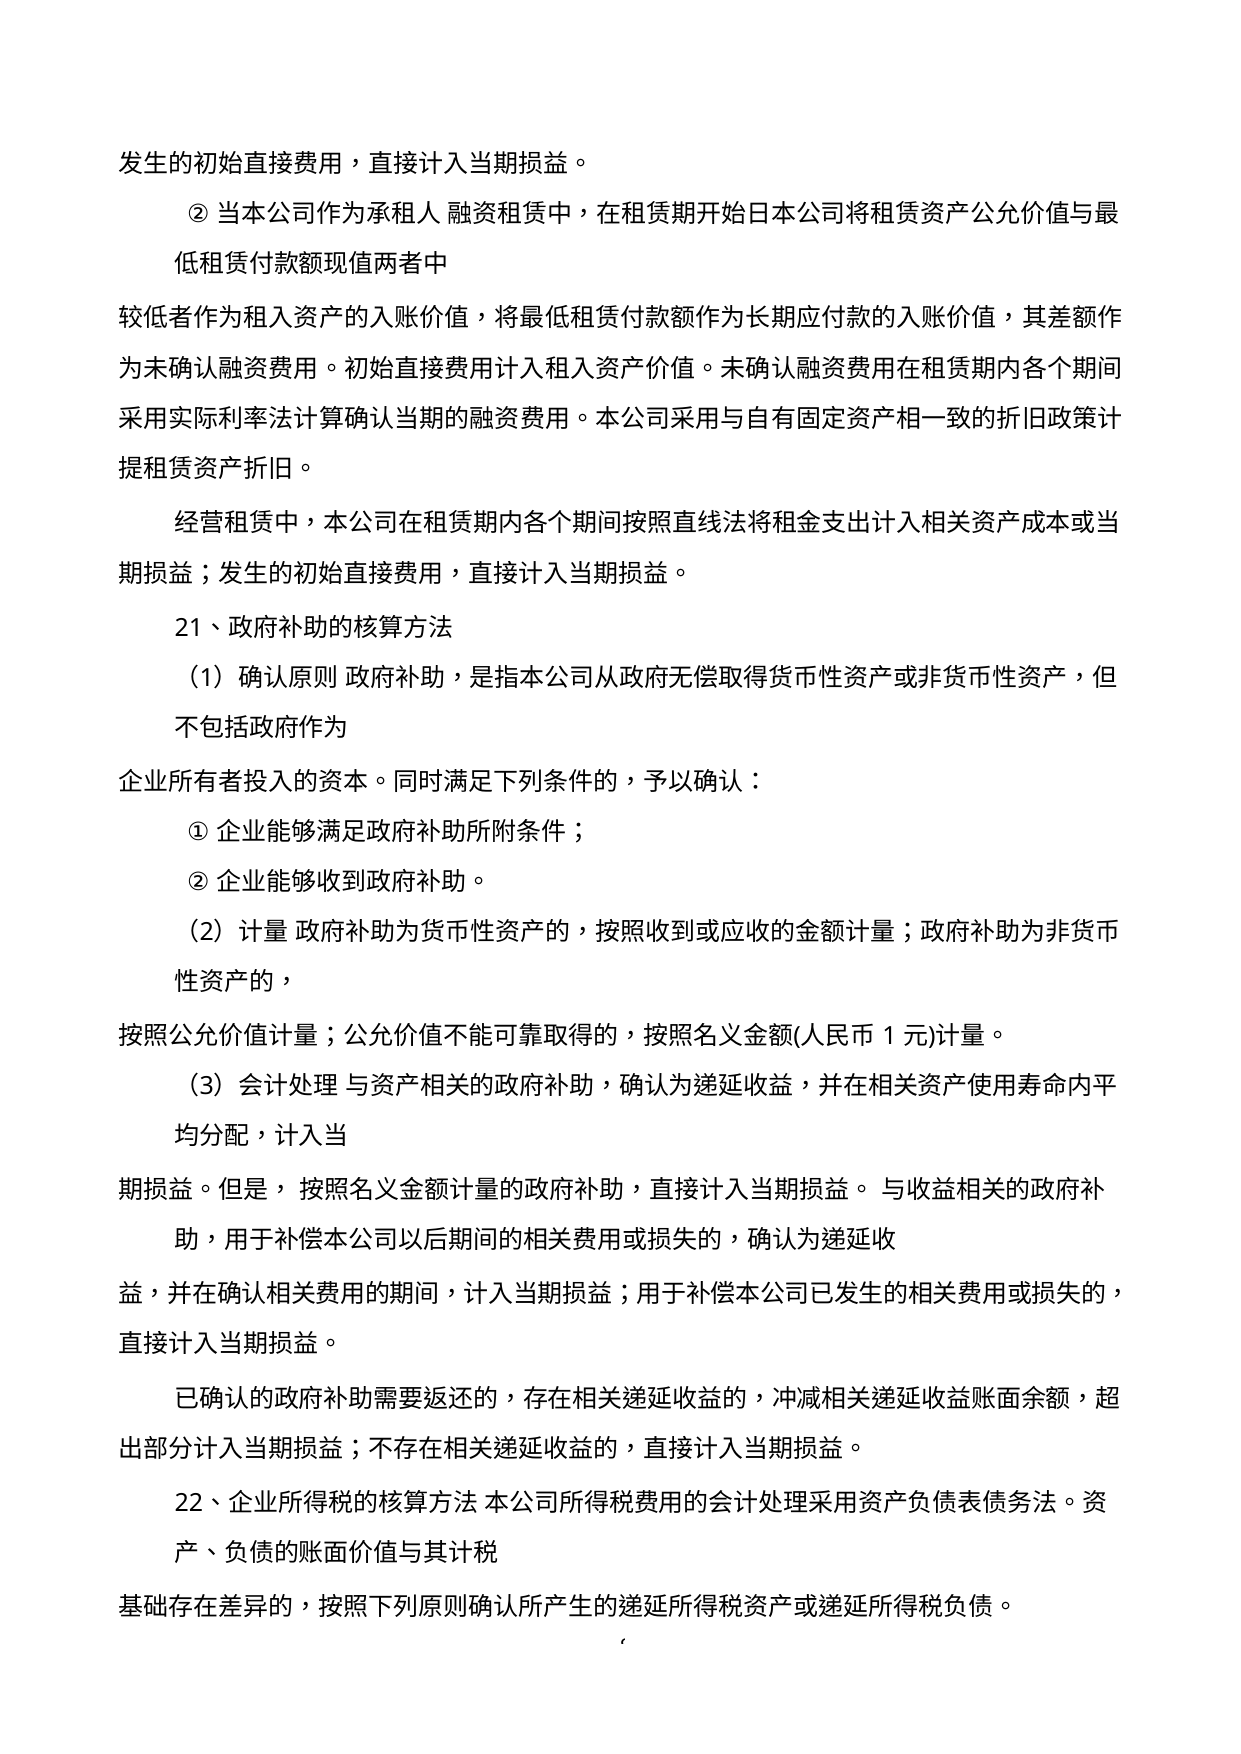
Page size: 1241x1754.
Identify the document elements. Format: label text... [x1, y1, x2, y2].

text 期损益。但是， 按照名义金额计量的政府补助，直接计入当期损益。 与收益相关的政府补助，用于补偿本公司以后期间的相关费用或损失的，确认为递延收 [118, 1172, 1123, 1256]
text 21、政府补助的核算方法 [174, 609, 1127, 643]
text 经营租赁中，本公司在租赁期内各个期间按照直线法将租金支出计入相关资产成本或当 期损益；发生的初始直接费用，直接计入当期损益。 [118, 505, 1123, 589]
text （3）会计处理 与资产相关的政府补助，确认为递延收益，并在相关资产使用寿命内平均分配，计入当 [174, 1067, 1123, 1152]
text （1）确认原则 政府补助，是指本公司从政府无偿取得货币性资产或非货币性资产，但不包括政府作为 [174, 659, 1123, 743]
text 较低者作为租入资产的入账价值，将最低租赁付款额作为长期应付款的入账价值，其差额作 为未确认融资费用。初始直接费用计入租入资产价值。未确认融资费用在租赁期内各个期间 采用实际利率法计算确认当期的融资费用。本公司采用与自有固定资产相一致的折旧政策计 提租赁资产折旧。 [118, 300, 1123, 485]
text 22、企业所得税的核算方法 本公司所得税费用的会计处理采用资产负债表债务法。资产、负债的账面价值与其计税 [174, 1484, 1123, 1569]
text ② 当本公司作为承租人 融资租赁中，在租赁期开始日本公司将租赁资产公允价值与最低租赁付款额现值两者中 [174, 196, 1123, 280]
text 发生的初始直接费用，直接计入当期损益。 [118, 146, 1146, 180]
text 基础存在差异的，按照下列原则确认所产生的递延所得税资产或递延所得税负债。 [118, 1589, 1146, 1623]
text 已确认的政府补助需要返还的，存在相关递延收益的，冲减相关递延收益账面余额，超 出部分计入当期损益；不存在相关递延收益的，直接计入当期损益。 [118, 1380, 1123, 1464]
text 益，并在确认相关费用的期间，计入当期损益；用于补偿本公司已发生的相关费用或损失的， 直接计入当期损益。 [118, 1276, 1135, 1360]
text 企业所有者投入的资本。同时满足下列条件的，予以确认： [118, 763, 1146, 797]
text ① 企业能够满足政府补助所附条件； [187, 813, 1127, 847]
text （2）计量 政府补助为货币性资产的，按照收到或应收的金额计量；政府补助为非货币性资产的， [174, 913, 1127, 997]
text ② 企业能够收到政府补助。 [187, 863, 1127, 897]
text 按照公允价值计量；公允价值不能可靠取得的，按照名义金额(人民币 1 元)计量。 [118, 1017, 1146, 1051]
